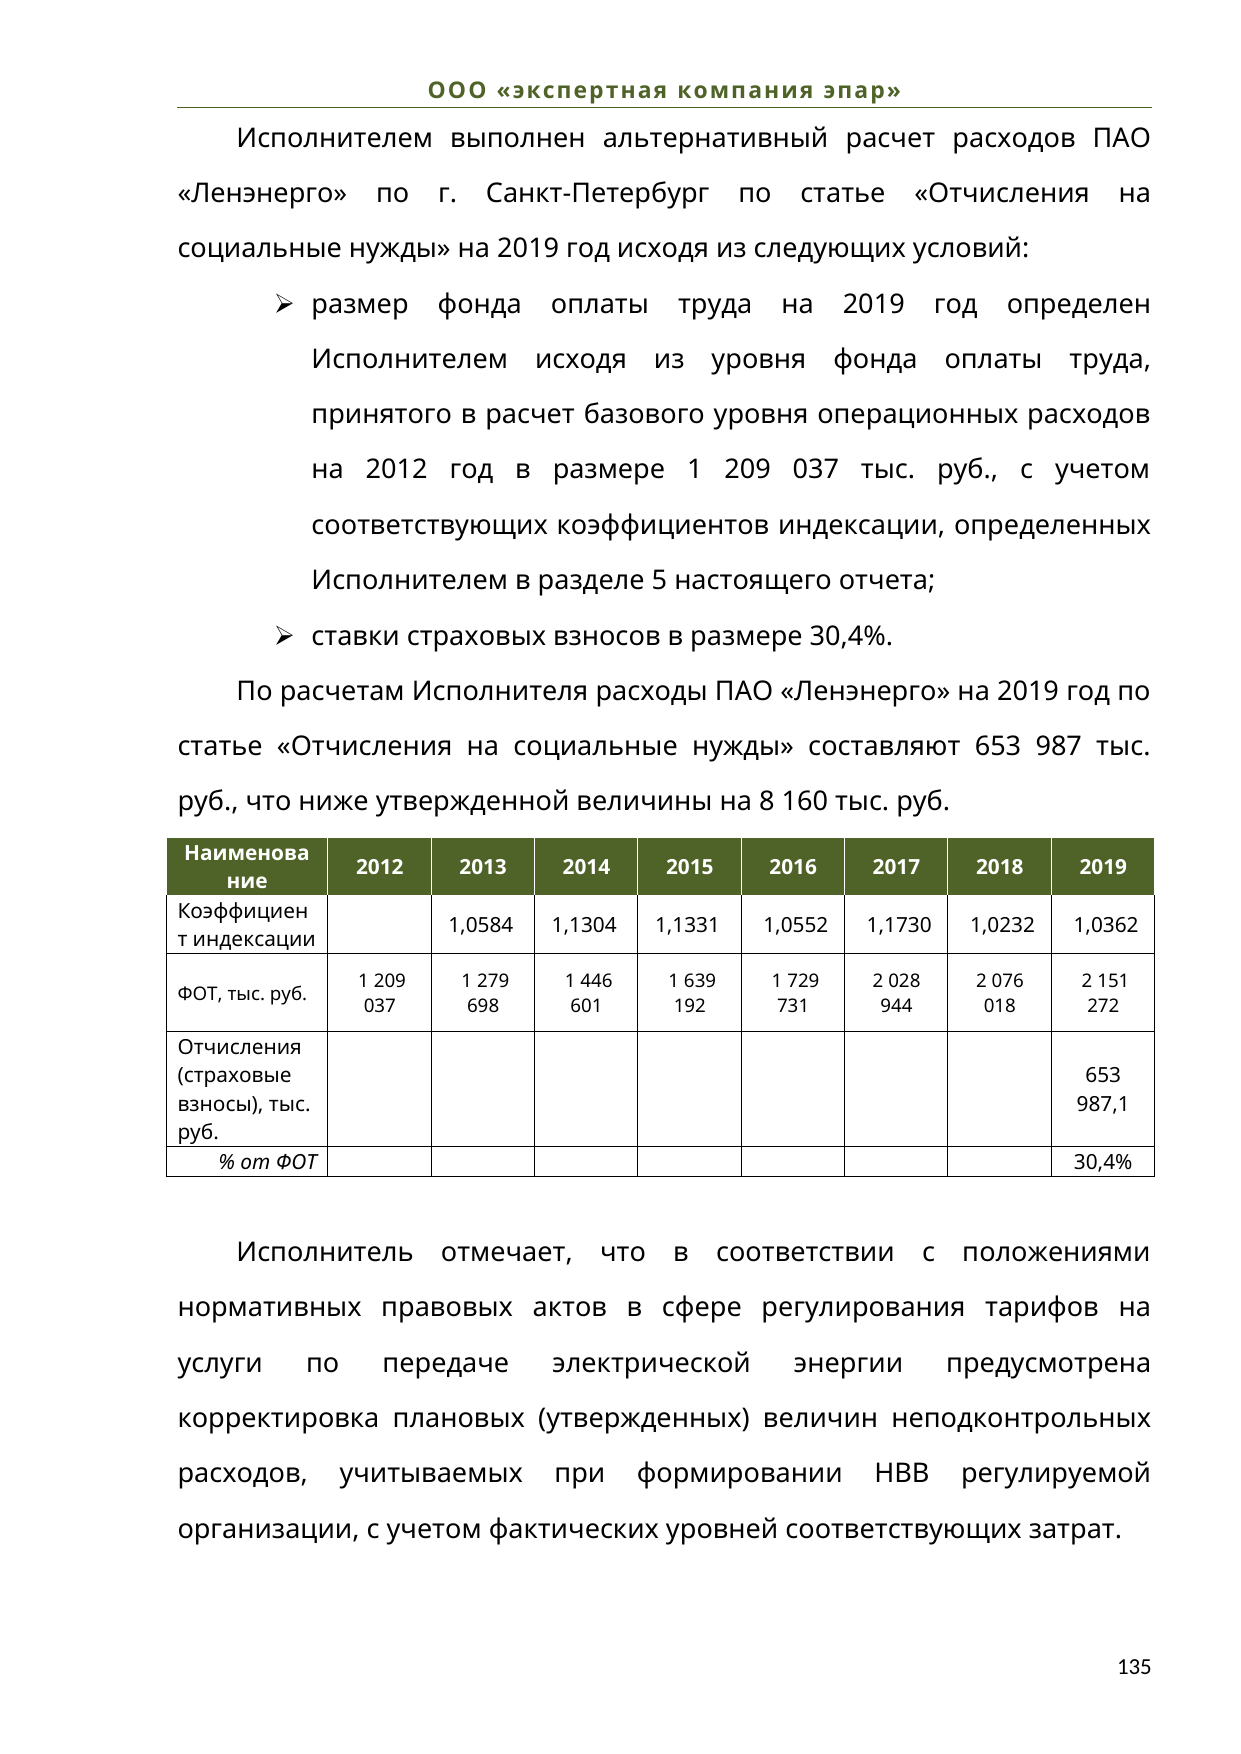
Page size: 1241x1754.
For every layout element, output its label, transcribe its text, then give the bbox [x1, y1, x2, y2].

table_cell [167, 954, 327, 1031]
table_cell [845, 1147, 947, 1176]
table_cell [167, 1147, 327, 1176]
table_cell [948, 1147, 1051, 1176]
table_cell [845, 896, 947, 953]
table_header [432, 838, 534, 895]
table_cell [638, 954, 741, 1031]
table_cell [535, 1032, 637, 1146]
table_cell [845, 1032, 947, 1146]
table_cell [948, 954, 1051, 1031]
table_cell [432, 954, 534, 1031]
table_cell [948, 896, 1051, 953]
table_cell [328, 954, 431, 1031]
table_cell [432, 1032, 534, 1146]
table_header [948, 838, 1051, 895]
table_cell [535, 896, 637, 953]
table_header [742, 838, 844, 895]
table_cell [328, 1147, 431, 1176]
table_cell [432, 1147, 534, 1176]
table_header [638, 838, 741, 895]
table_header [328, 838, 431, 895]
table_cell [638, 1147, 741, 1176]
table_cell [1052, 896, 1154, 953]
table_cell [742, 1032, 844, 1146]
text По расчетам Исполнителя расходы ПАО «Ленэнерго» на 2019 год по статье «Отчисления на социальные нужды» составляют 653 987 тыс. руб., что ниже утвержденной величины на 8 160 тыс. руб. [177, 671, 1152, 819]
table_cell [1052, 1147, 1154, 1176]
list размер фонда оплаты труда на 2019 год определен Исполнителем исходя из уровня фонда оплаты труда, принятого в расчет базового уровня операционных расходов на 2012 год в размере 1 209 037 тыс. руб., с учетом соответствующих коэффициентов индексации, определенных Исполнителем в разделе 5 настоящего отчета; [274, 284, 1152, 597]
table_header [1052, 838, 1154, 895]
text Исполнителем выполнен альтернативный расчет расходов ПАО «Ленэнерго» по г. Санкт-Петербург по статье «Отчисления на социальные нужды» на 2019 год исходя из следующих условий: [177, 118, 1152, 266]
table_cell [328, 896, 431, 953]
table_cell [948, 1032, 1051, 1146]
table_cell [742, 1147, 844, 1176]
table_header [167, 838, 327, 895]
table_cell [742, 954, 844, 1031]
text Исполнитель отмечает, что в соответствии с положениями нормативных правовых актов в сфере регулирования тарифов на услуги по передаче электрической энергии предусмотрена корректировка плановых (утвержденных) величин неподконтрольных расходов, учитываемых при формировании НВВ регулируемой организации, с учетом фактических уровней соответствующих затрат. [177, 1233, 1152, 1546]
list ставки страховых взносов в размере 30,4%. [274, 616, 1152, 653]
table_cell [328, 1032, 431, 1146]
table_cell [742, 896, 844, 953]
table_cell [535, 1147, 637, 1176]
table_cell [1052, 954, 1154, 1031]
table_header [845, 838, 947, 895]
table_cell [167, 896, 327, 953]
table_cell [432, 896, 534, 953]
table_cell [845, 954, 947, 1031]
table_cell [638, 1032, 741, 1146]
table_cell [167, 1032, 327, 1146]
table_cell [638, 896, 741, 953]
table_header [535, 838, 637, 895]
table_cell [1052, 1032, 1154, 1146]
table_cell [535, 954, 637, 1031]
